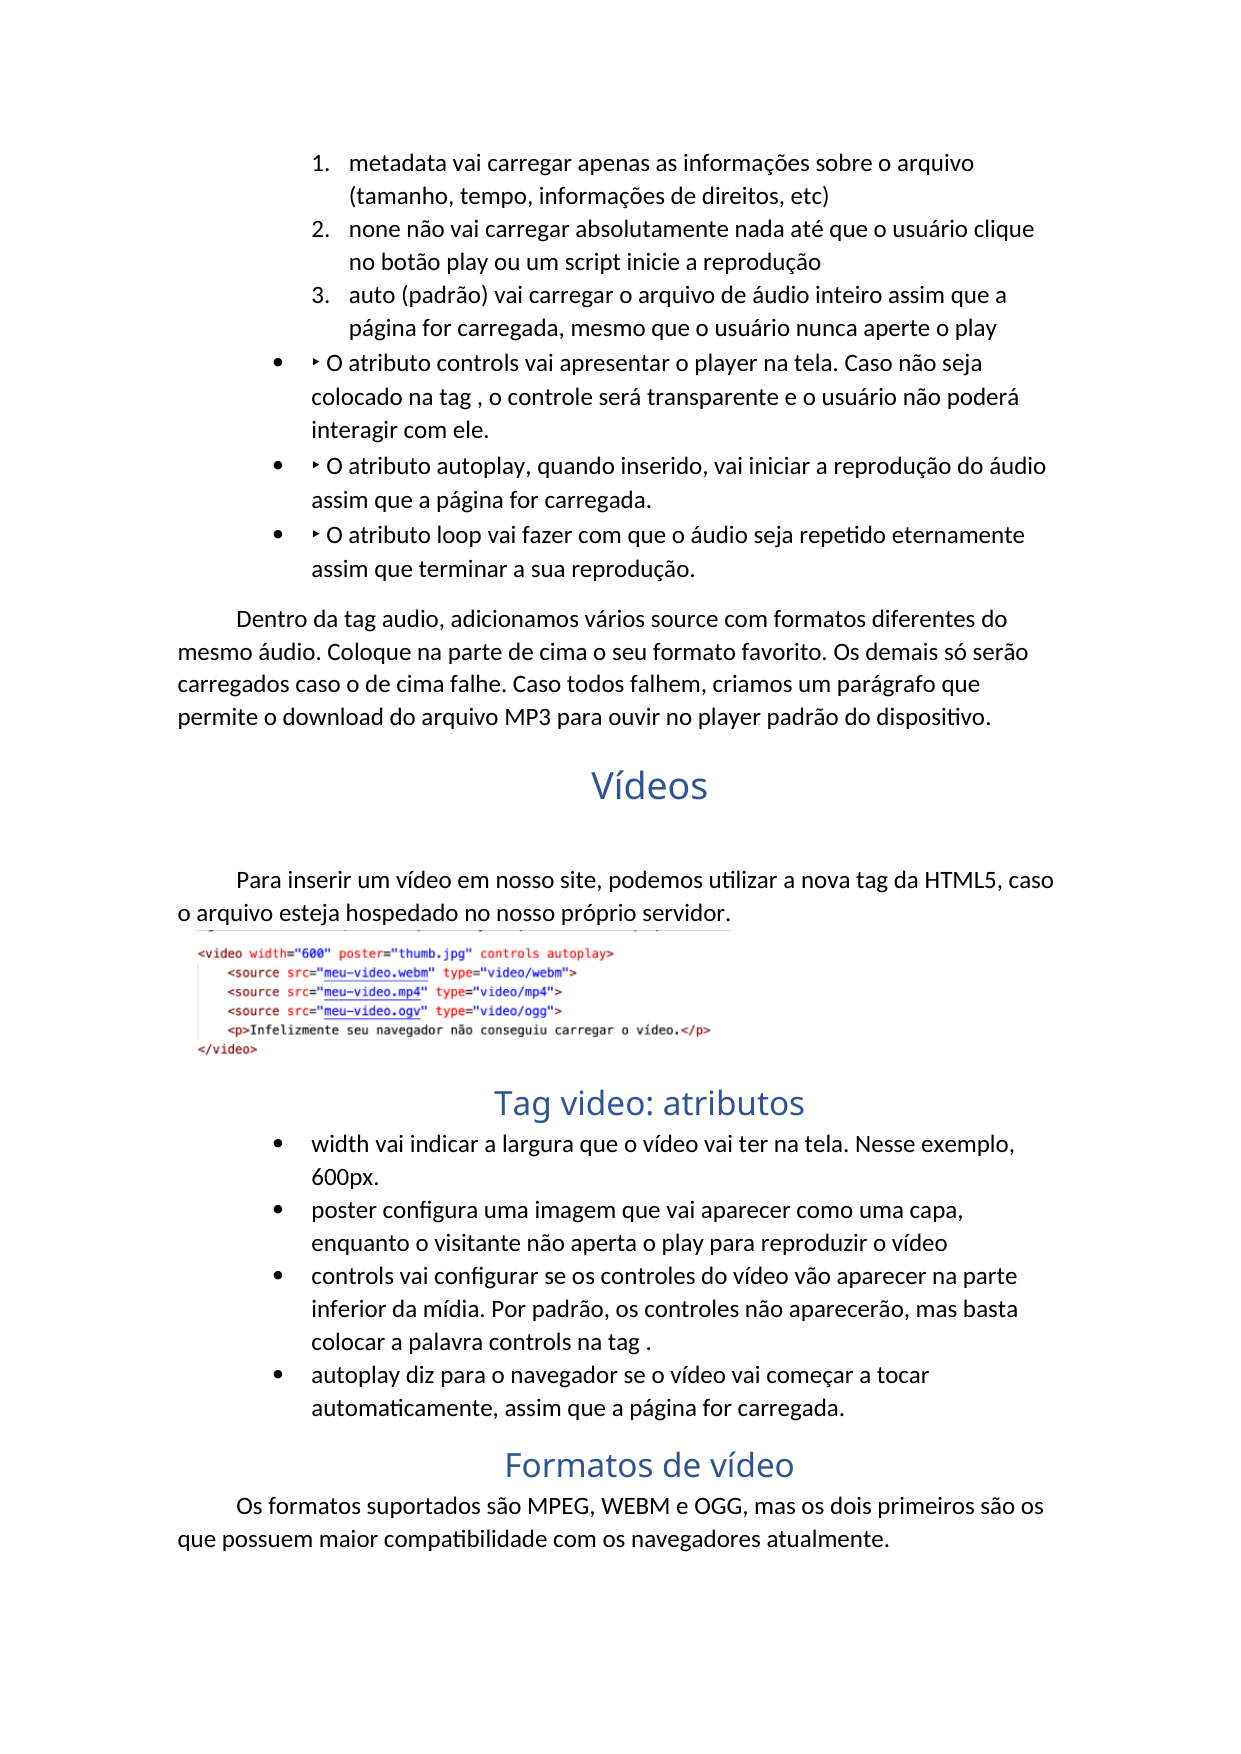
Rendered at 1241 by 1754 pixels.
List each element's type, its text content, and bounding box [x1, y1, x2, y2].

list ‣ O atributo autoplay, quando inserido, vai iniciar a reprodução do áudio assim que a página for carregada. [274, 447, 1063, 514]
list ‣ O atributo loop vai fazer com que o áudio seja repetido eternamente assim que terminar a sua reprodução. [274, 517, 1063, 584]
list width vai indicar a largura que o vídeo vai ter na tela. Nesse exemplo, 600px. [274, 1128, 1063, 1192]
list ‣ O atributo controls vai apresentar o player na tela. Caso não seja colocado na tag , o controle será transparente e o usuário não poderá interagir com ele. [274, 345, 1063, 445]
text Para inserir um vídeo em nosso site, podemos utilizar a nova tag da HTML5, caso o arquivo esteja hospedado no nosso próprio servidor. [177, 864, 1063, 1061]
subtitle Vídeos [177, 759, 1063, 811]
subtitle Tag video: atributos [177, 1079, 1063, 1125]
text Dentro da tag audio, adicionamos vários source com formatos diferentes do mesmo áudio. Coloque na parte de cima o seu formato favorito. Os demais só serão carregados caso o de cima falhe. Caso todos falhem, criamos um parágrafo que permite o download do arquivo MP3 para ouvir no player padrão do dispositivo. [177, 603, 1063, 732]
list controls vai configurar se os controles do vídeo vão aparecer na parte inferior da mídia. Por padrão, os controles não aparecerão, mas basta colocar a palavra controls na tag . [274, 1260, 1063, 1357]
list none não vai carregar absolutamente nada até que o usuário clique no botão play ou um script inicie a reprodução [311, 213, 1063, 277]
list autoplay diz para o navegador se o vídeo vai começar a tocar automaticamente, assim que a página for carregada. [274, 1359, 1063, 1422]
text Os formatos suportados são MPEG, WEBM e OGG, mas os dois primeiros são os que possuem maior compatibilidade com os navegadores atualmente. [177, 1490, 1063, 1554]
subtitle Formatos de vídeo [177, 1441, 1063, 1487]
list auto (padrão) vai carregar o arquivo de áudio inteiro assim que a página for carregada, mesmo que o usuário nunca aperte o play [311, 279, 1063, 343]
list poster configura uma imagem que vai aparecer como uma capa, enquanto o visitante não aperta o play para reproduzir o vídeo [274, 1194, 1063, 1258]
list metadata vai carregar apenas as informações sobre o arquivo (tamanho, tempo, informações de direitos, etc) [311, 148, 1063, 211]
